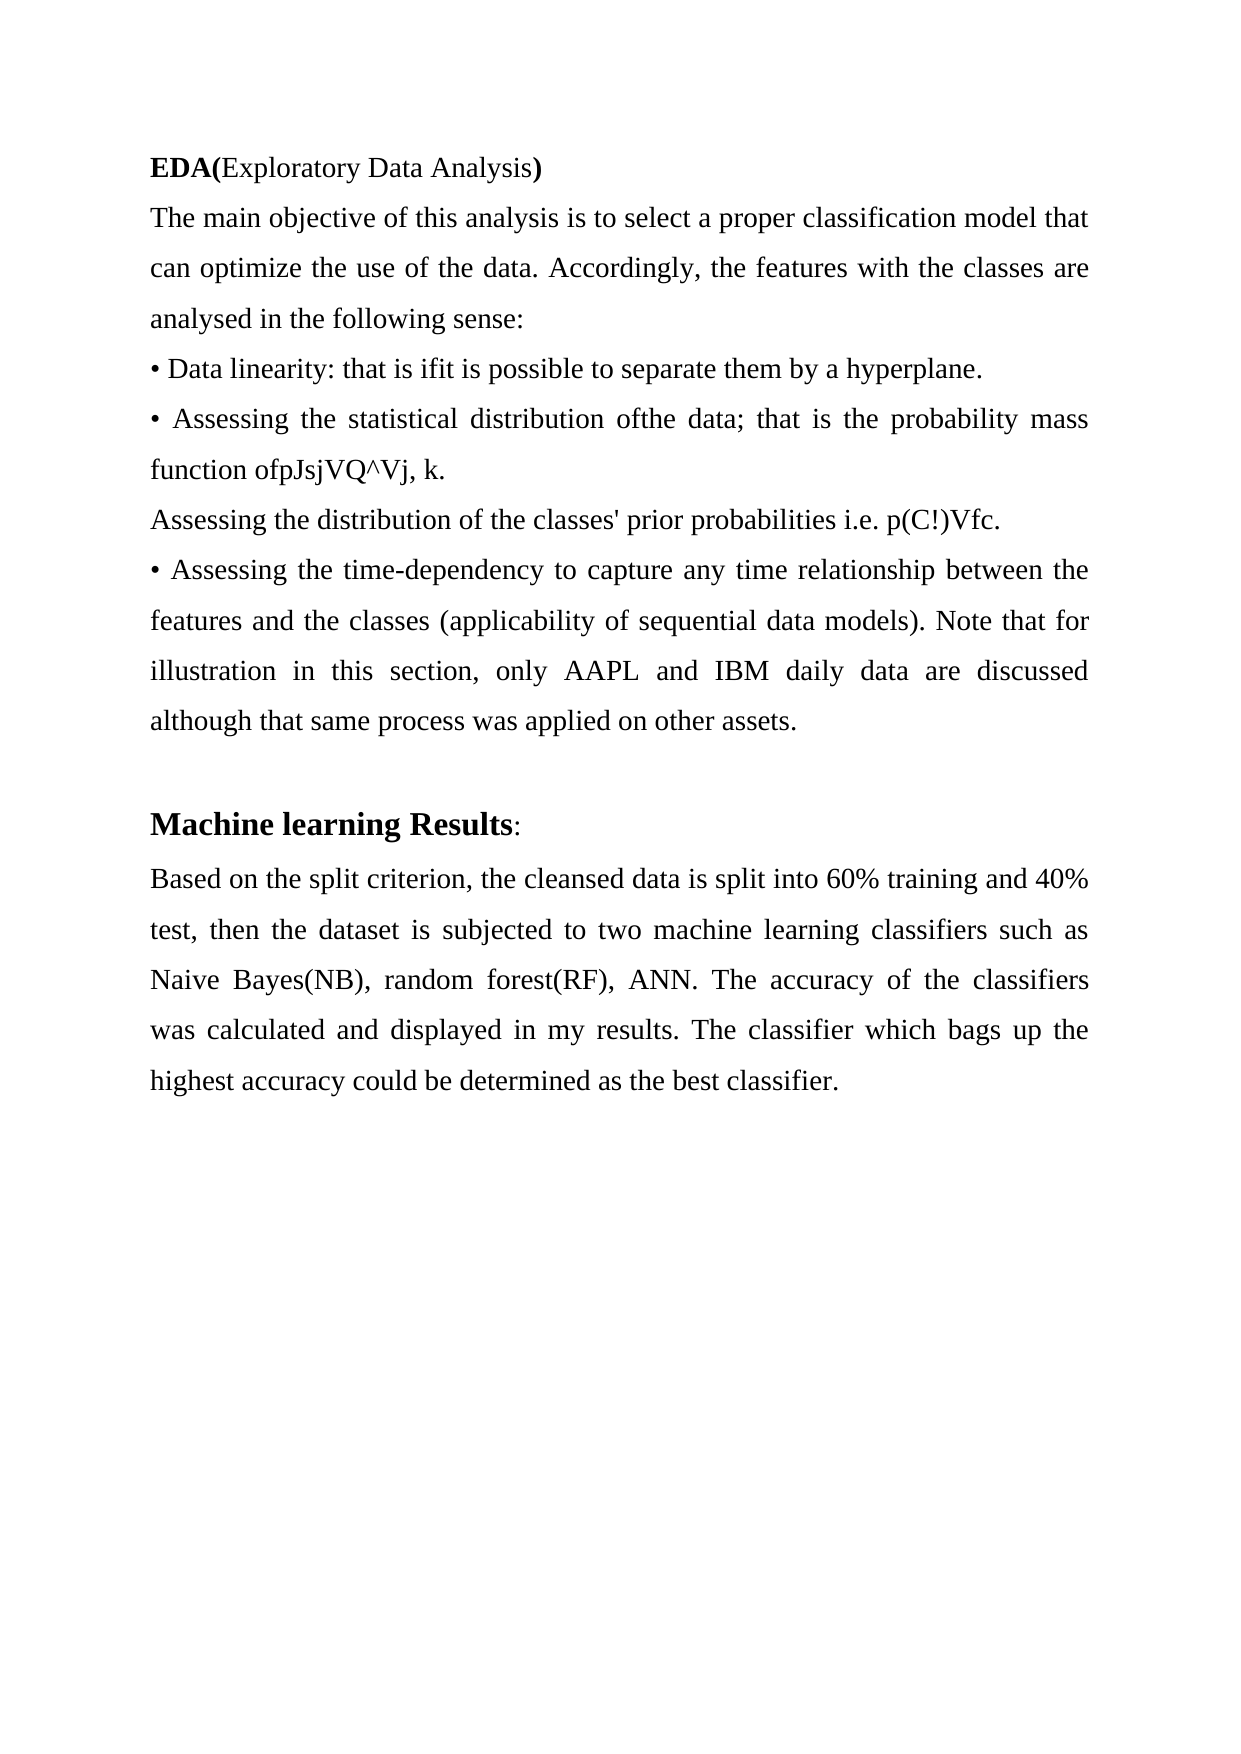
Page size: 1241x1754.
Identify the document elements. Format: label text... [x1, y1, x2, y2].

text • Assessing the time-dependency to capture any time relationship between the features and the classes (applicability of sequential data models). Note that for illustration in this section, only AAPL and IBM daily data are discussed although that same process was applied on other assets. [150, 552, 1090, 737]
text EDA(Exploratory Data Analysis) [150, 150, 1090, 183]
text • Data linearity: that is ifit is possible to separate them by a hyperplane. [150, 351, 1090, 385]
text The main objective of this analysis is to select a proper classification model that can optimize the use of the data. Accordingly, the features with the classes are analysed in the following sense: [150, 200, 1090, 334]
text • Assessing the statistical distribution ofthe data; that is the probability mass function ofpJsjVQ^Vj, k. [150, 402, 1090, 485]
text Based on the split criterion, the cleansed data is split into 60% training and 40% test, then the dataset is subjected to two machine learning classifiers such as Naive Bayes(NB), random forest(RF), ANN. The accuracy of the classifiers was calculated and displayed in my results. The classifier which bags up the highest accuracy could be determined as the best classifier. [150, 862, 1090, 1096]
text Machine learning Results: [150, 804, 1090, 842]
text Assessing the distribution of the classes' prior probabilities i.e. p(C!)Vfc. [150, 502, 1090, 536]
